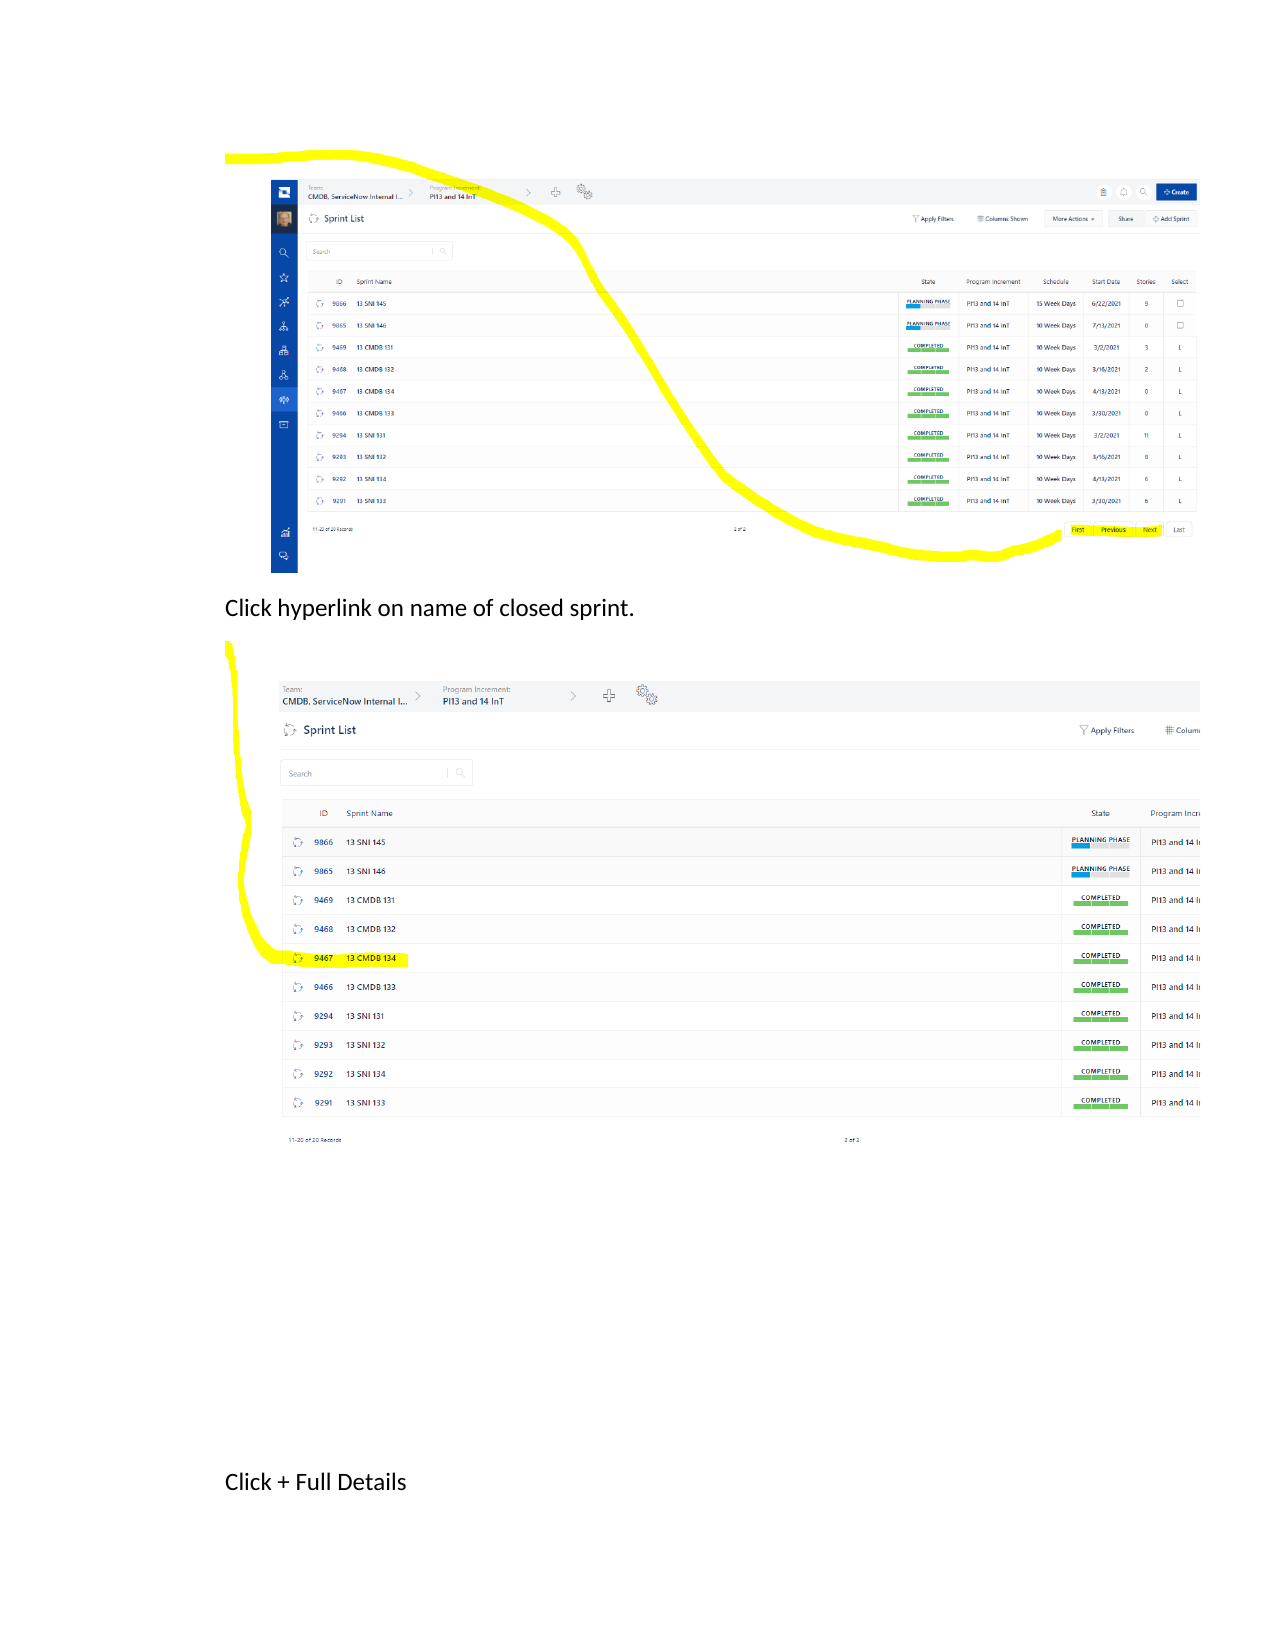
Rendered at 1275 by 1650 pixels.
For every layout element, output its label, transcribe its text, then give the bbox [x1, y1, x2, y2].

text Click hyperlink on name of closed sprint. [225, 592, 1125, 622]
text Click + Full Details [225, 1466, 1125, 1497]
picture [225, 641, 1200, 1151]
picture [225, 150, 1200, 573]
